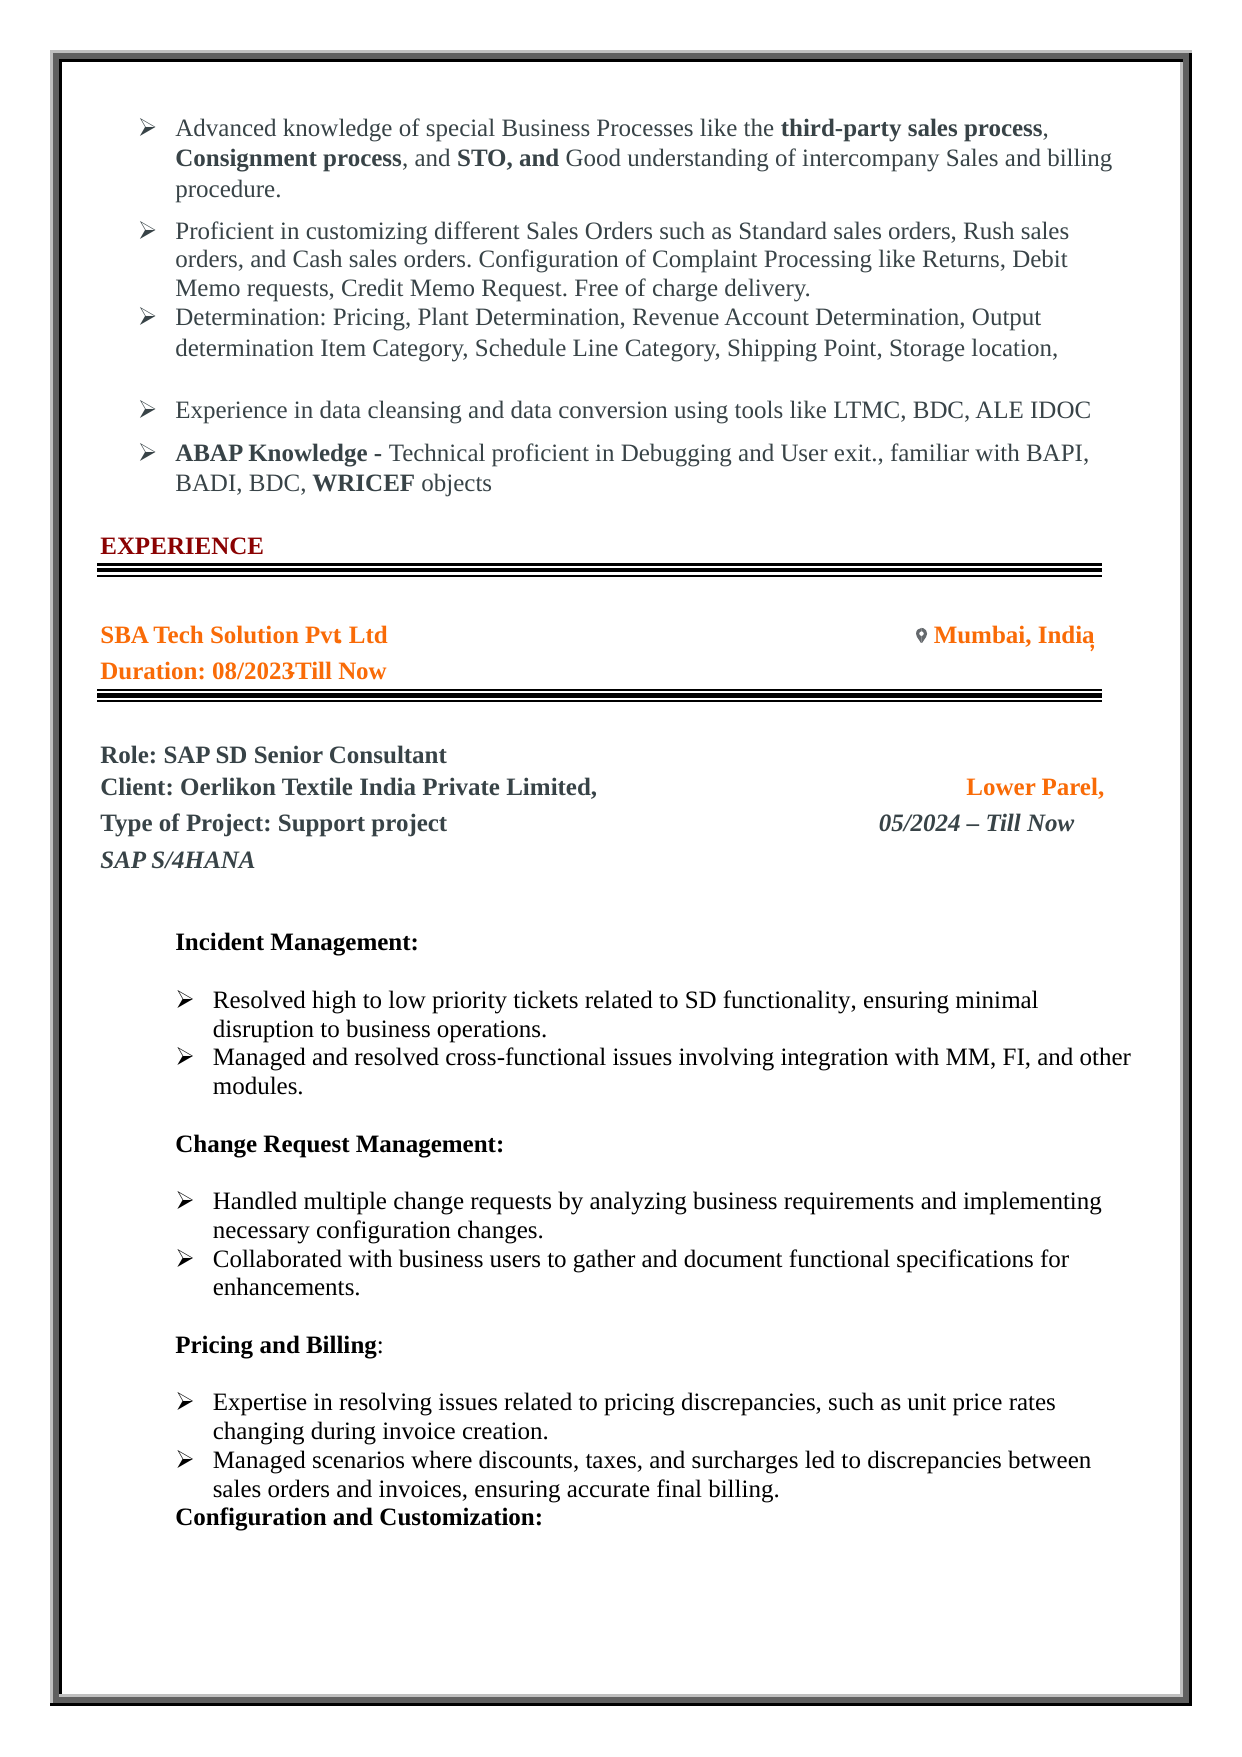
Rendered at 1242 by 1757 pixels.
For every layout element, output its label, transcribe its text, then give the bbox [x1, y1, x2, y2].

list Proficient in customizing different Sales Orders such as Standard sales orders, Rush sales orders, and Cash sales orders. Configuration of Complaint Processing like Returns, Debit Memo requests, Credit Memo Request. Free of charge delivery. [138, 216, 1132, 302]
text Type of Project: Support project 05/2024 – Till Now [100, 808, 1132, 837]
list Managed and resolved cross-functional issues involving integration with MM, FI, and other modules. [175, 1042, 1132, 1100]
text Client: Oerlikon Textile India Private Limited, Lower Parel, [100, 772, 1132, 801]
list Pricing and Billing: [175, 1330, 1132, 1359]
list Collaborated with business users to gather and document functional specifications for enhancements. [175, 1244, 1132, 1301]
list Change Request Management: [175, 1129, 1132, 1157]
list Managed scenarios where discounts, taxes, and surcharges led to discrepancies between sales orders and invoices, ensuring accurate final billing. [175, 1445, 1132, 1502]
text Role: SAP SD Senior Consultant [100, 740, 1132, 768]
list Experience in data cleansing and data conversion using tools like LTMC, BDC, ALE IDOC [138, 396, 1132, 424]
subtitle SAP S/4HANA [100, 845, 1132, 874]
list Incident Management: [175, 927, 1132, 956]
list Configuration and Customization: [175, 1502, 1132, 1531]
list Determination: Pricing, Plant Determination, Revenue Account Determination, Output determination Item Category, Schedule Line Category, Shipping Point, Storage location, [138, 302, 1132, 362]
list Handled multiple change requests by analyzing business requirements and implementing necessary configuration changes. [175, 1186, 1132, 1244]
list ABAP Knowledge - Technical proficient in Debugging and User exit., familiar with BAPI, BADI, BDC, WRICEF objects [138, 438, 1132, 497]
list Resolved high to low priority tickets related to SD functionality, ensuring minimal disruption to business operations. [175, 985, 1132, 1042]
list Expertise in resolving issues related to pricing discrepancies, such as unit price rates changing during invoice creation. [175, 1387, 1132, 1445]
list Advanced knowledge of special Business Processes like the third-party sales process, Consignment process, and STO, and Good understanding of intercompany Sales and billing procedure. [138, 113, 1132, 203]
